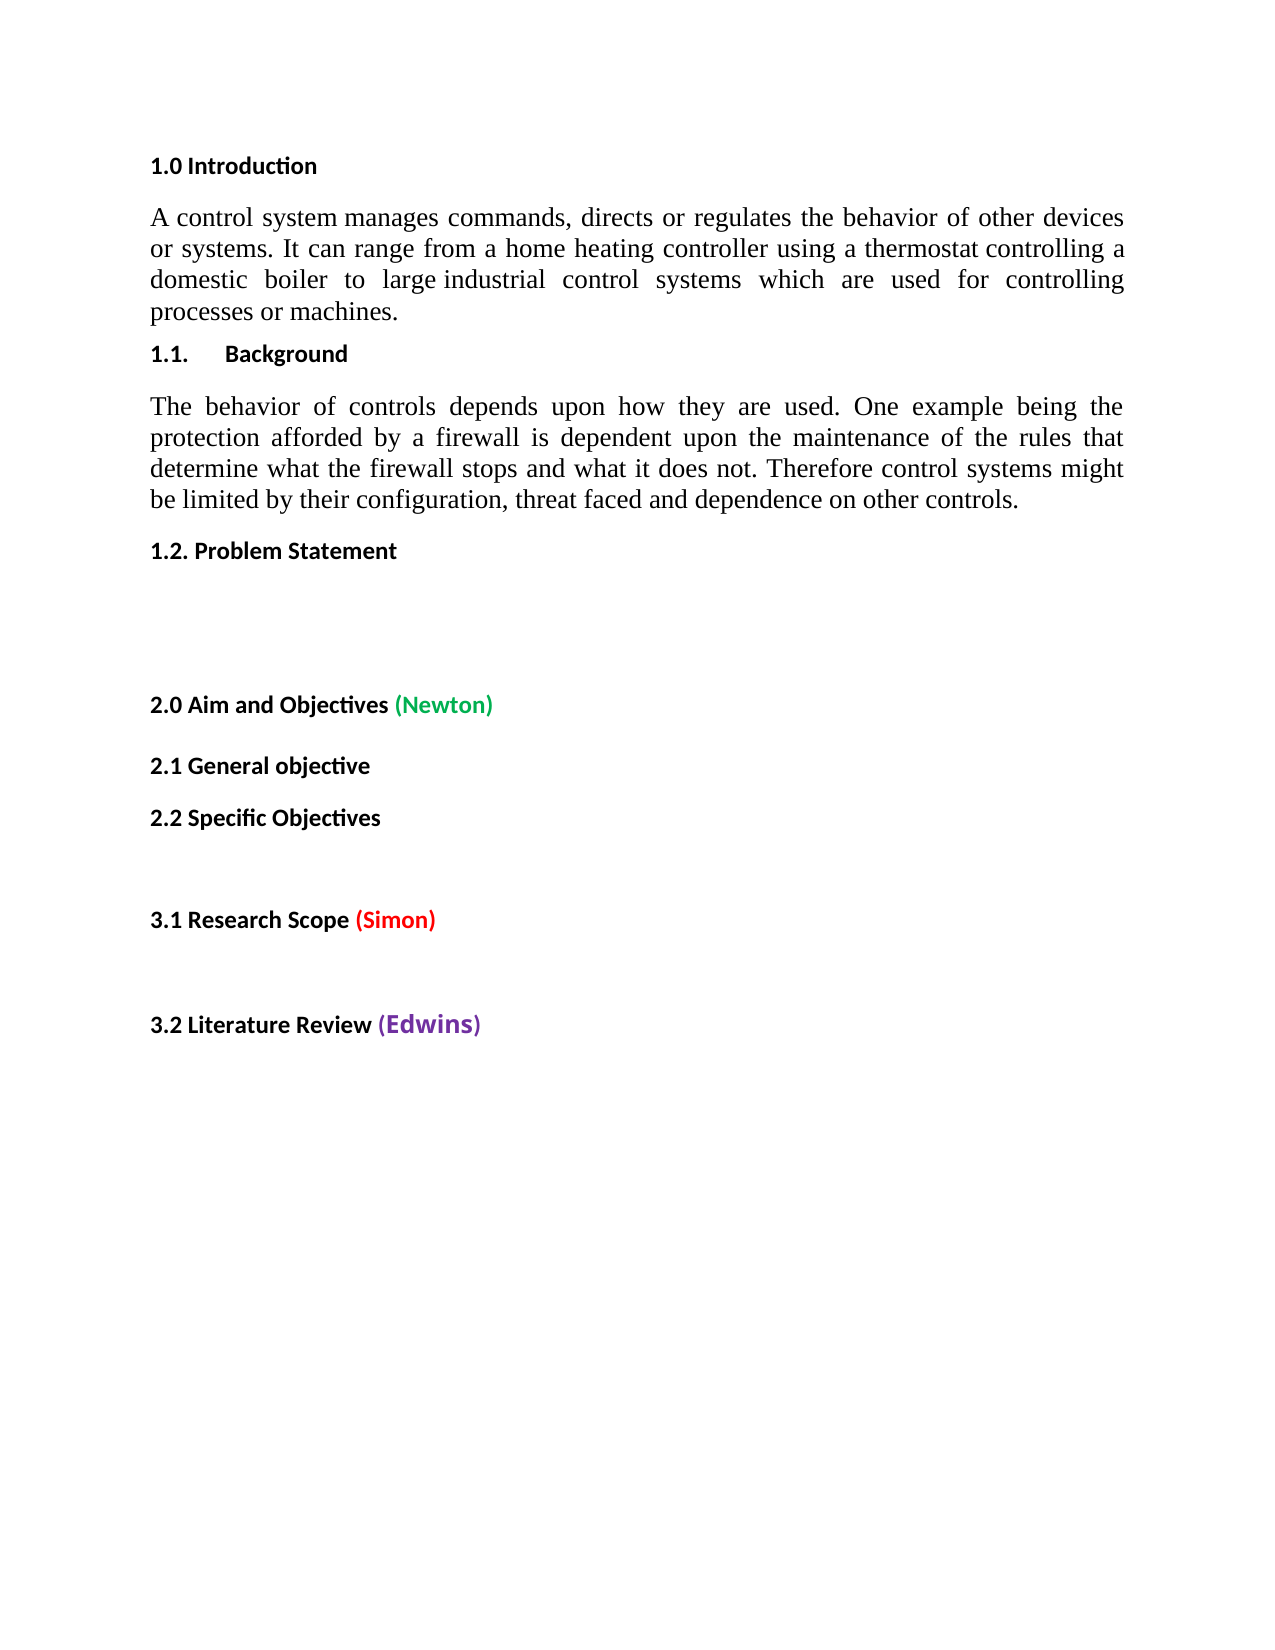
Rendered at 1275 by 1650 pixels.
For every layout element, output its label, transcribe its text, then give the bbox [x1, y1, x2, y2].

text 2.0 Aim and Objectives (Newton) [150, 689, 1125, 720]
text 3.1 Research Scope (Simon) [150, 904, 1125, 935]
text 2.2 Specific Objectives [150, 802, 1125, 832]
text A control system manages commands, directs or regulates the behavior of other devices or systems. It can range from a home heating controller using a thermostat controlling a domestic boiler to large industrial control systems which are used for controlling processes or machines. [150, 201, 1125, 326]
list Introduction [150, 150, 1125, 181]
text 2.1 General objective [150, 750, 1125, 781]
text 3.2 Literature Review (Edwins) [150, 1007, 1125, 1041]
list Background [150, 338, 1125, 369]
text The behavior of controls depends upon how they are used. One example being the protection afforded by a firewall is dependent upon the maintenance of the rules that determine what the firewall stops and what it does not. Therefore control systems might be limited by their configuration, threat faced and dependence on other controls. [150, 390, 1125, 514]
text 1.2. Problem Statement [150, 535, 1125, 566]
